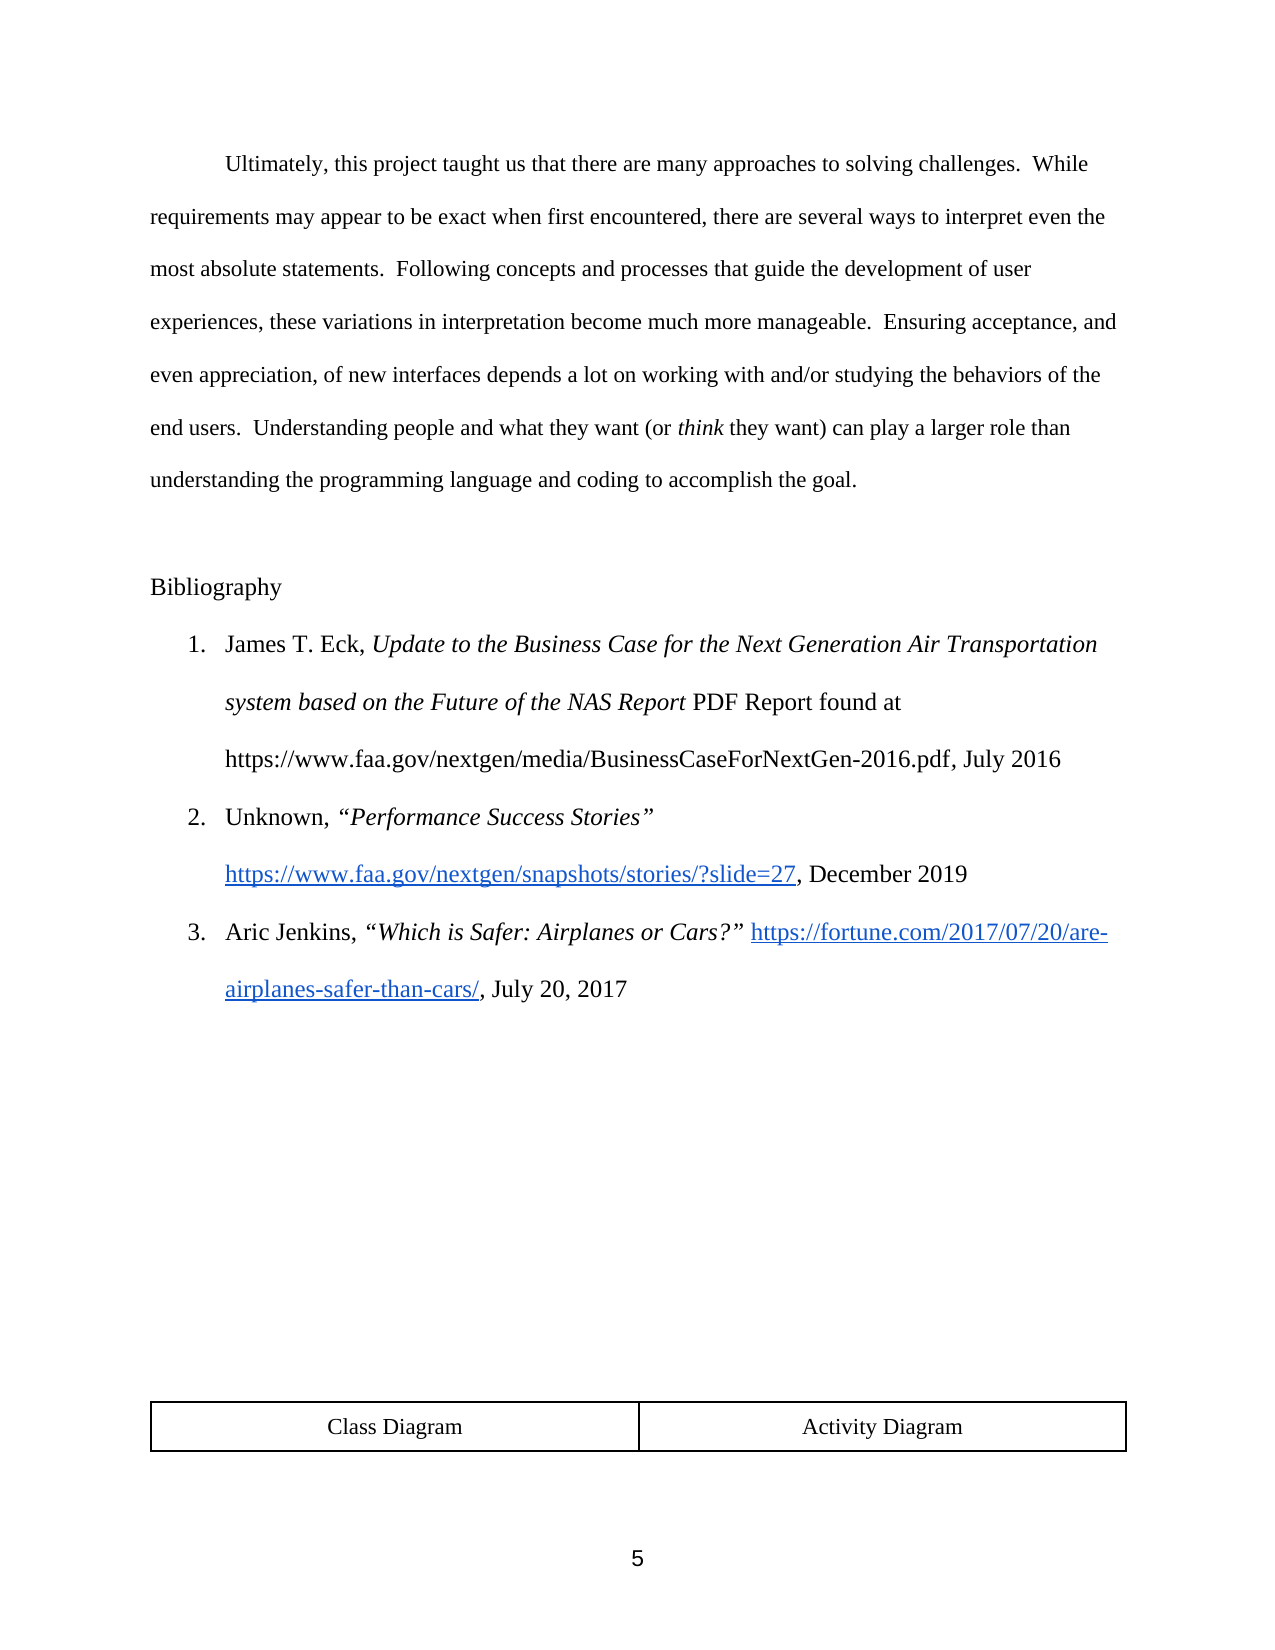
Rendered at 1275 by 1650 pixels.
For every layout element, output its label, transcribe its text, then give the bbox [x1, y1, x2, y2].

list James T. Eck, Update to the Business Case for the Next Generation Air Transportation system based on the Future of the NAS Report PDF Report found at https://www.faa.gov/nextgen/media/BusinessCaseForNextGen-2016.pdf, July 2016 [187, 629, 1125, 773]
table_header Class Diagram [152, 1403, 638, 1450]
text Bibliography [150, 572, 1125, 600]
list Aric Jenkins, “Which is Safer: Airplanes or Cars?” https://fortune.com/2017/07/20/are-airplanes-safer-than-cars/, July 20, 2017 [187, 917, 1125, 1003]
list Unknown, “Performance Success Stories” https://www.faa.gov/nextgen/snapshots/stories/?slide=27, December 2019 [187, 802, 1125, 888]
table_header Activity Diagram [640, 1403, 1125, 1450]
text Ultimately, this project taught us that there are many approaches to solving challenges. While requirements may appear to be exact when first encountered, there are several ways to interpret even the most absolute statements. Following concepts and processes that guide the development of user experiences, these variations in interpretation become much more manageable. Ensuring acceptance, and even appreciation, of new interfaces depends a lot on working with and/or studying the behaviors of the end users. Understanding people and what they want (or think they want) can play a larger role than understanding the programming language and coding to accomplish the goal. [150, 150, 1125, 493]
